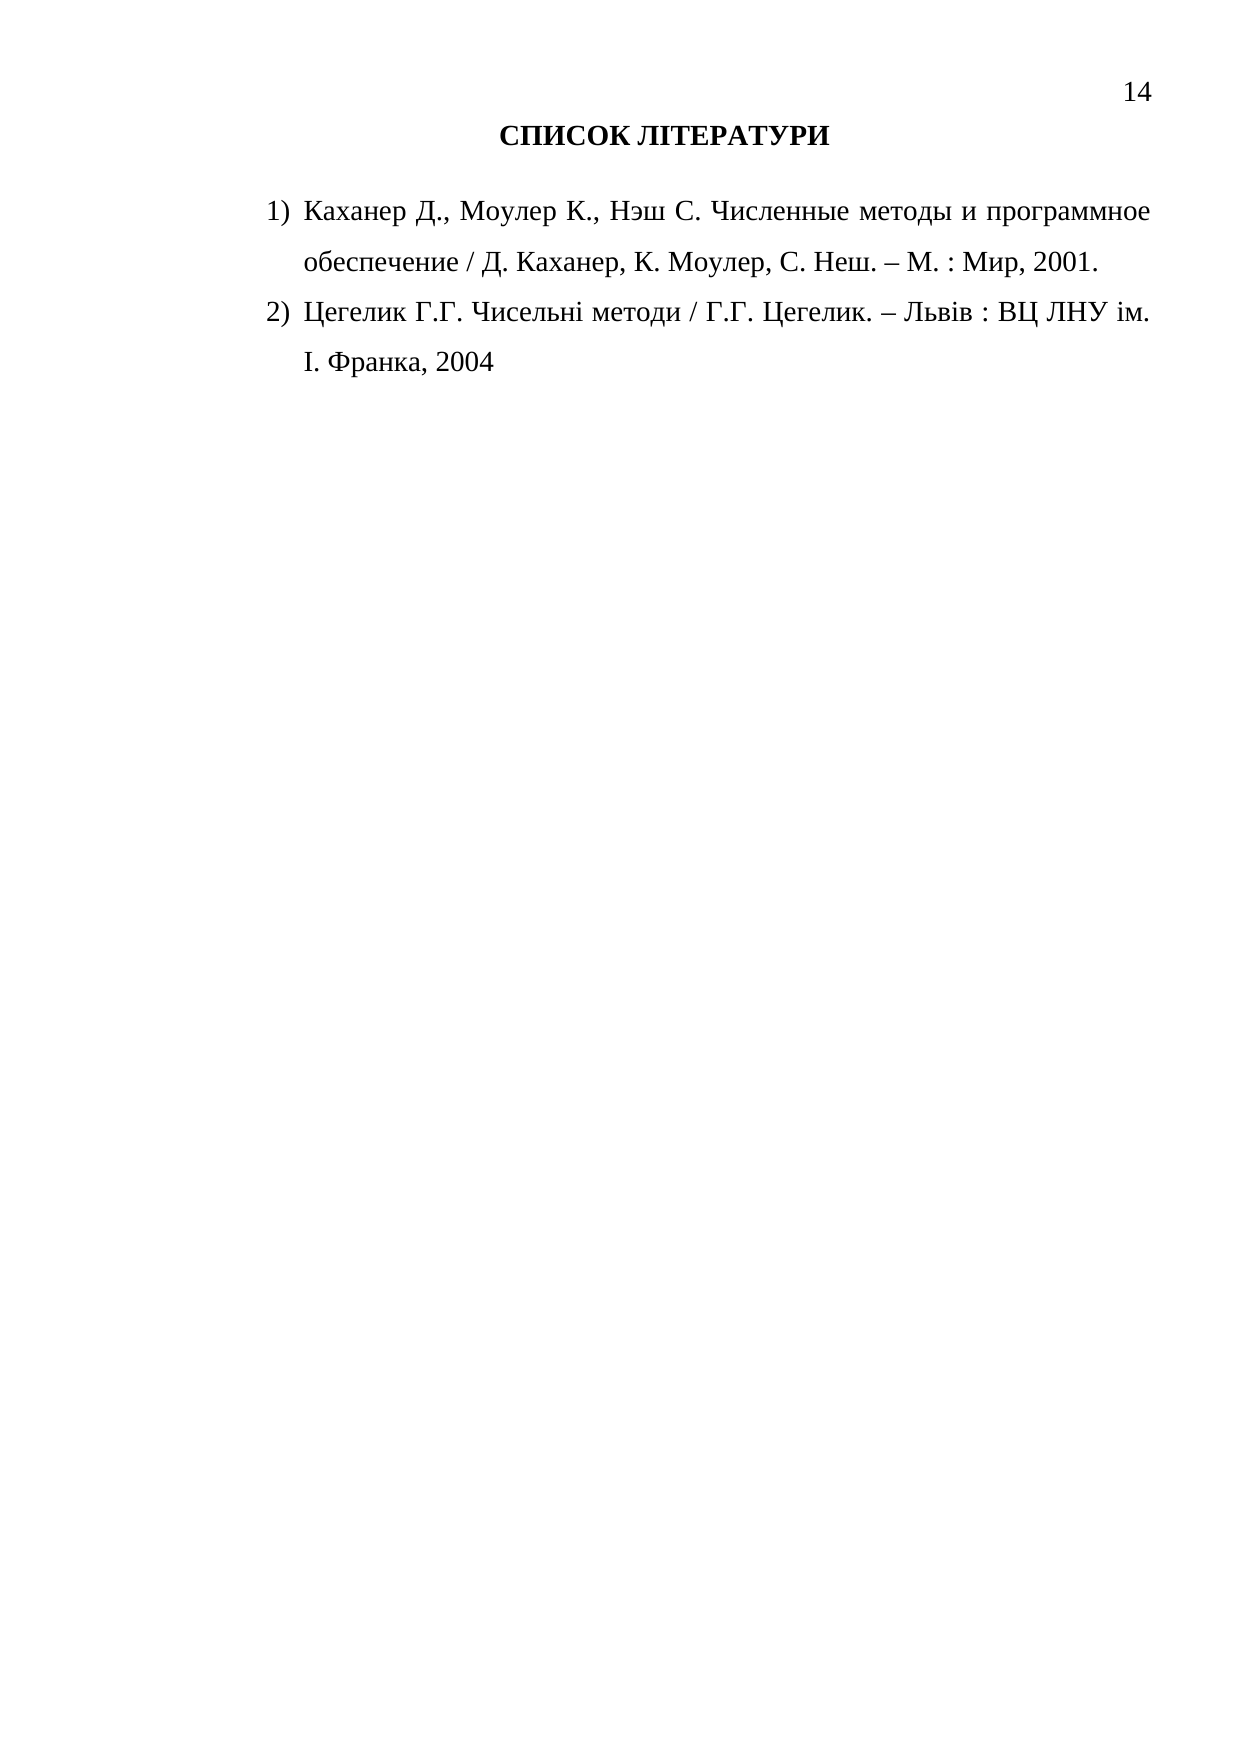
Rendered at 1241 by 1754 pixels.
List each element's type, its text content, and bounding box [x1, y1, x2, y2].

list Каханер Д., Моулер К., Нэш С. Численные методы и программное обеспечение / Д. Каханер, К. Моулер, С. Неш. – М. : Мир, 2001. [266, 193, 1152, 277]
list Цегелик Г.Г. Чисельні методи / Г.Г. Цегелик. – Львів : ВЦ ЛНУ ім. І. Франка, 2004 [266, 294, 1152, 378]
subtitle Список літератури [177, 118, 1152, 152]
